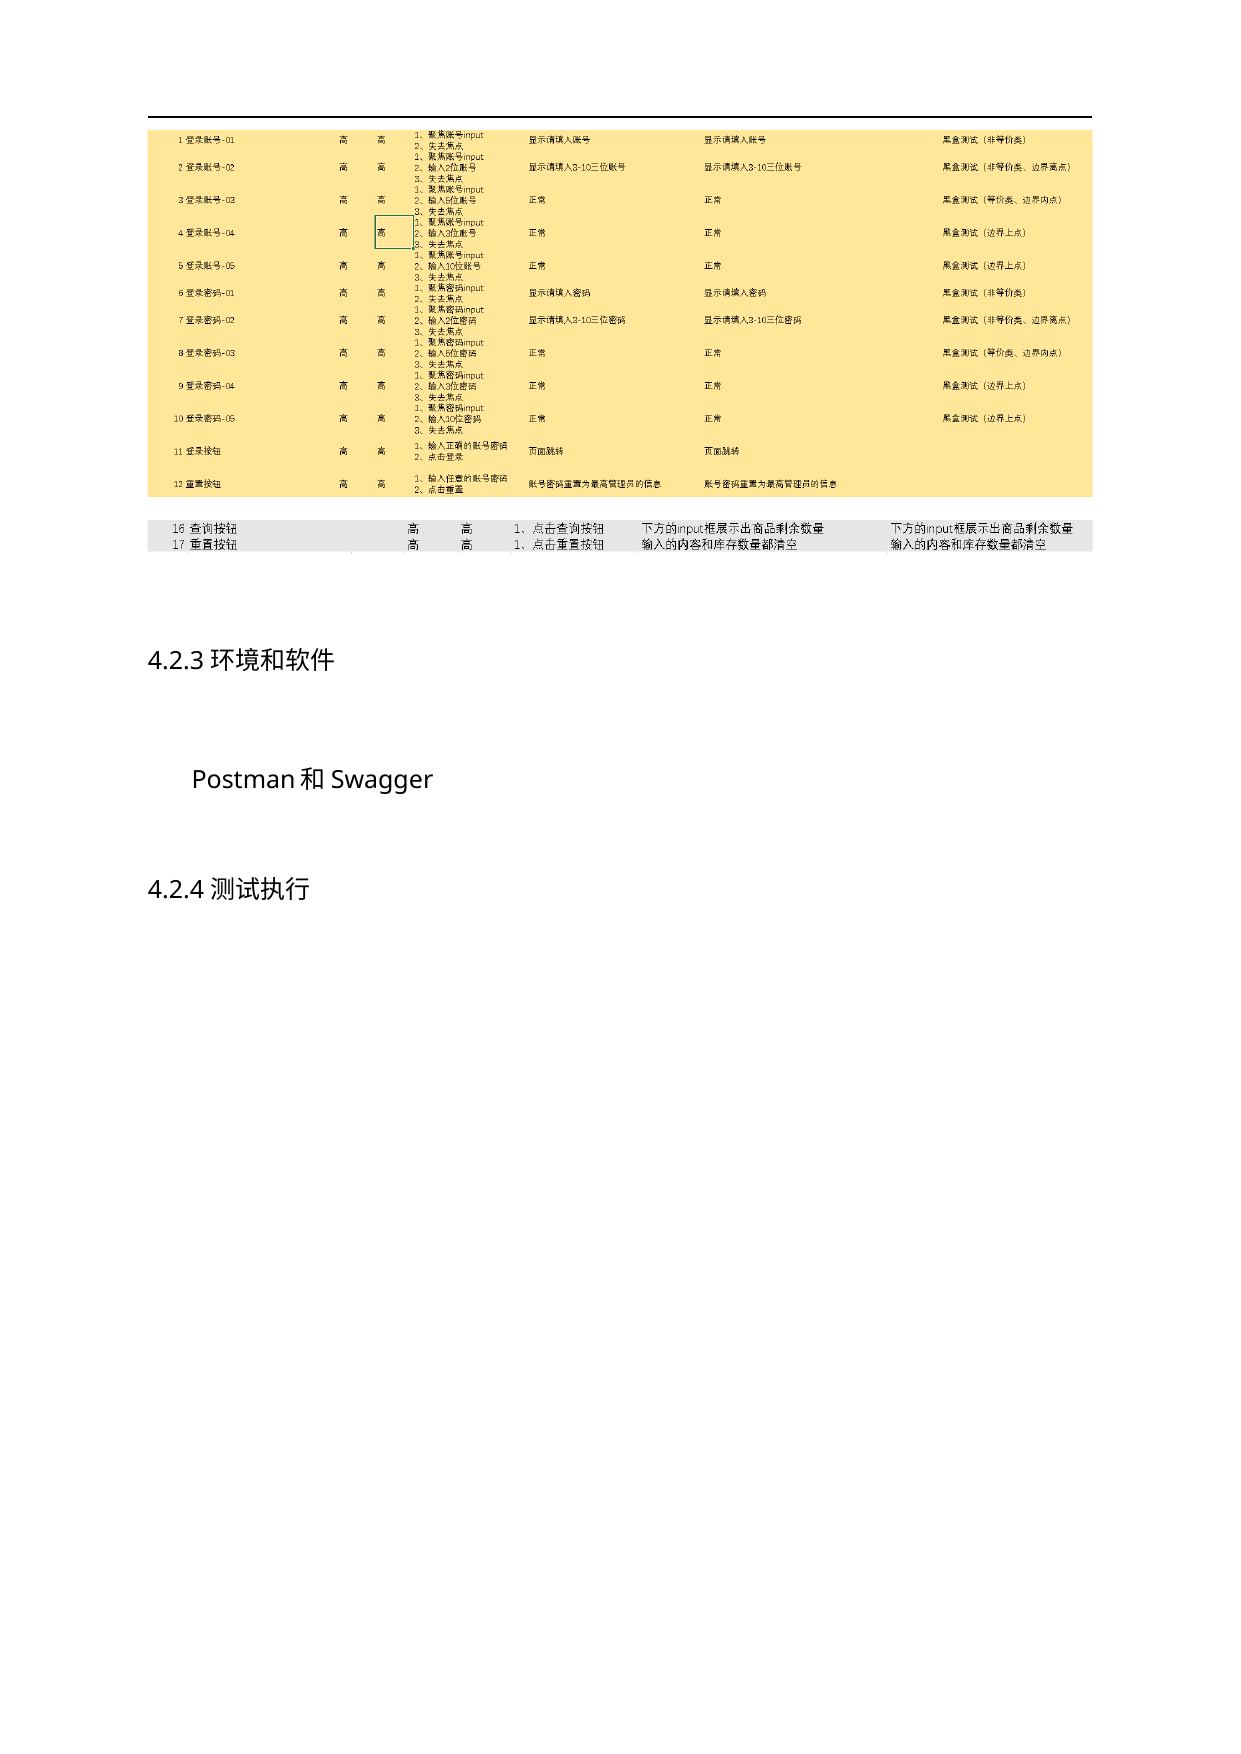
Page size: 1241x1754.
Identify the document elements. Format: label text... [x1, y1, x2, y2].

picture [147, 520, 1093, 554]
subtitle 4.2.3 环境和软件 [148, 626, 1092, 691]
subtitle 4.2.4 测试执行 [148, 855, 1092, 920]
text Postman和Swagger [148, 745, 1092, 810]
picture [147, 130, 1093, 497]
